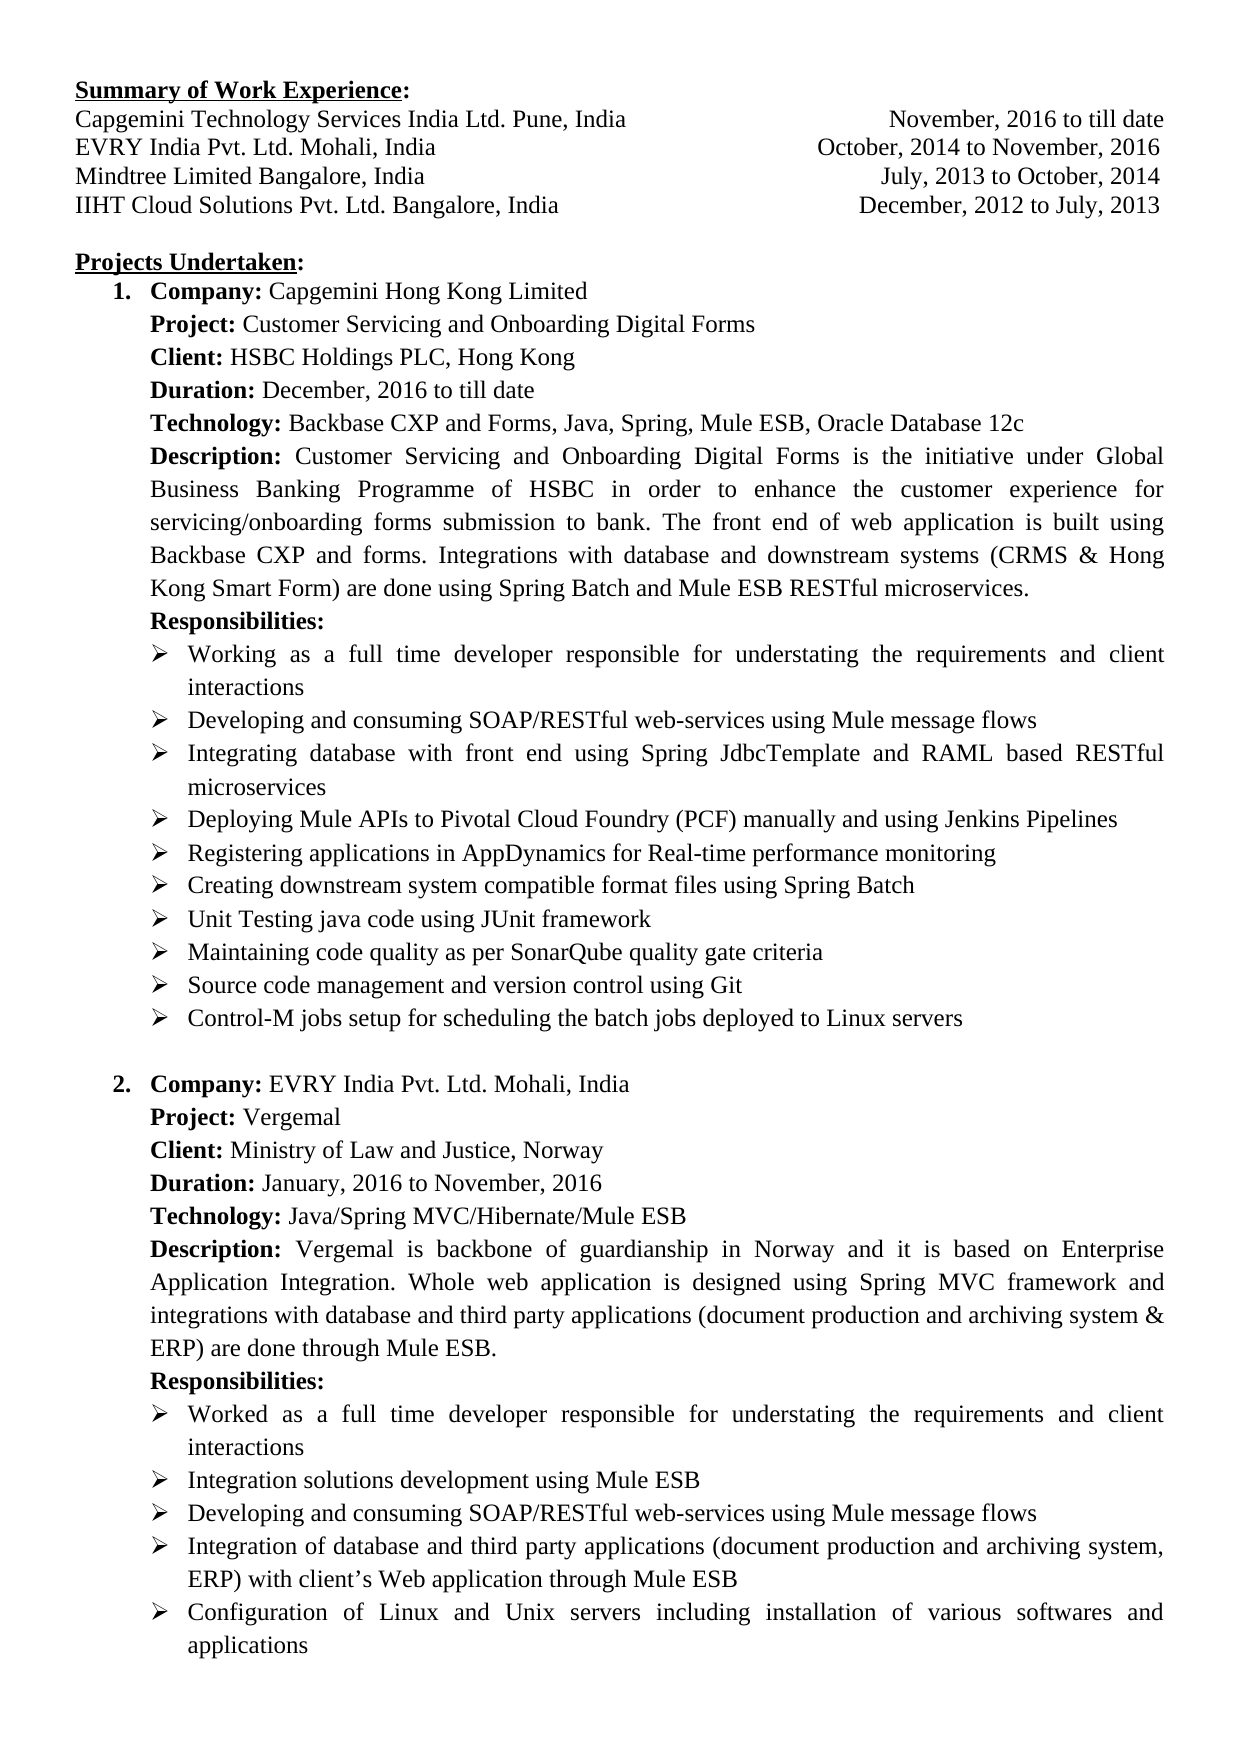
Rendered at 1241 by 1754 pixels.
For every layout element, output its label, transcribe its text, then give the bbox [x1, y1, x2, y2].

list Registering applications in AppDynamics for Real-time performance monitoring [150, 838, 1165, 866]
list Developing and consuming SOAP/RESTful web-services using Mule message flows [150, 706, 1165, 734]
text Summary of Work Experience: [75, 75, 1165, 104]
list Description: Vergemal is backbone of guardianship in Norway and it is based on Enterprise Application Integration. Whole web application is designed using Spring MVC framework and integrations with database and third party applications (document production and archiving system & ERP) are done through Mule ESB. [150, 1234, 1165, 1362]
list Integrating database with front end using Spring JdbcTemplate and RAML based RESTful microservices [150, 738, 1165, 800]
list Creating downstream system compatible format files using Spring Batch [150, 871, 1165, 899]
list Technology: Backbase CXP and Forms, Java, Spring, Mule ESB, Oracle Database 12c [150, 408, 1165, 437]
list Technology: Java/Spring MVC/Hibernate/Mule ESB [150, 1201, 1165, 1229]
list Responsibilities: [150, 1366, 1165, 1395]
list Company: Capgemini Hong Kong Limited [112, 276, 1165, 305]
list Duration: December, 2016 to till date [150, 375, 1165, 404]
list Description: Customer Servicing and Onboarding Digital Forms is the initiative under Global Business Banking Programme of HSBC in order to enhance the customer experience for servicing/onboarding forms submission to bank. The front end of web application is built using Backbase CXP and forms. Integrations with database and downstream systems (CRMS & Hong Kong Smart Form) are done using Spring Batch and Mule ESB RESTful microservices. [150, 441, 1165, 602]
list Working as a full time developer responsible for understating the requirements and client interactions [150, 639, 1165, 701]
list Deploying Mule APIs to Pivotal Cloud Foundry (PCF) manually and using Jenkins Pipelines [150, 804, 1165, 833]
list Client: HSBC Holdings PLC, Hong Kong [150, 342, 1165, 371]
list Source code management and version control using Git [150, 970, 1165, 998]
list Unit Testing java code using JUnit framework [150, 904, 1165, 932]
list Developing and consuming SOAP/RESTful web-services using Mule message flows [150, 1498, 1165, 1527]
text Mindtree Limited Bangalore, India July, 2013 to October, 2014 [75, 161, 1165, 190]
text IIHT Cloud Solutions Pvt. Ltd. Bangalore, India December, 2012 to July, 2013 [75, 190, 1165, 219]
text EVRY India Pvt. Ltd. Mohali, India October, 2014 to November, 2016 [75, 132, 1165, 161]
list Project: Customer Servicing and Onboarding Digital Forms [150, 309, 1165, 338]
list Control-M jobs setup for scheduling the batch jobs deployed to Linux servers [150, 1003, 1165, 1031]
list Integration solutions development using Mule ESB [150, 1465, 1165, 1494]
list Client: Ministry of Law and Justice, Norway [150, 1135, 1165, 1163]
list Responsibilities: [150, 606, 1165, 635]
list Duration: January, 2016 to November, 2016 [150, 1168, 1165, 1197]
list Configuration of Linux and Unix servers including installation of various softwares and applications [150, 1597, 1165, 1659]
list Company: EVRY India Pvt. Ltd. Mohali, India [112, 1069, 1165, 1097]
text Projects Undertaken: [75, 247, 1165, 276]
list Project: Vergemal [150, 1102, 1165, 1131]
list Maintaining code quality as per SonarQube quality gate criteria [150, 937, 1165, 965]
list Integration of database and third party applications (document production and archiving system, ERP) with client’s Web application through Mule ESB [150, 1531, 1165, 1593]
list Worked as a full time developer responsible for understating the requirements and client interactions [150, 1399, 1165, 1461]
text Capgemini Technology Services India Ltd. Pune, India November, 2016 to till date [75, 104, 1165, 132]
